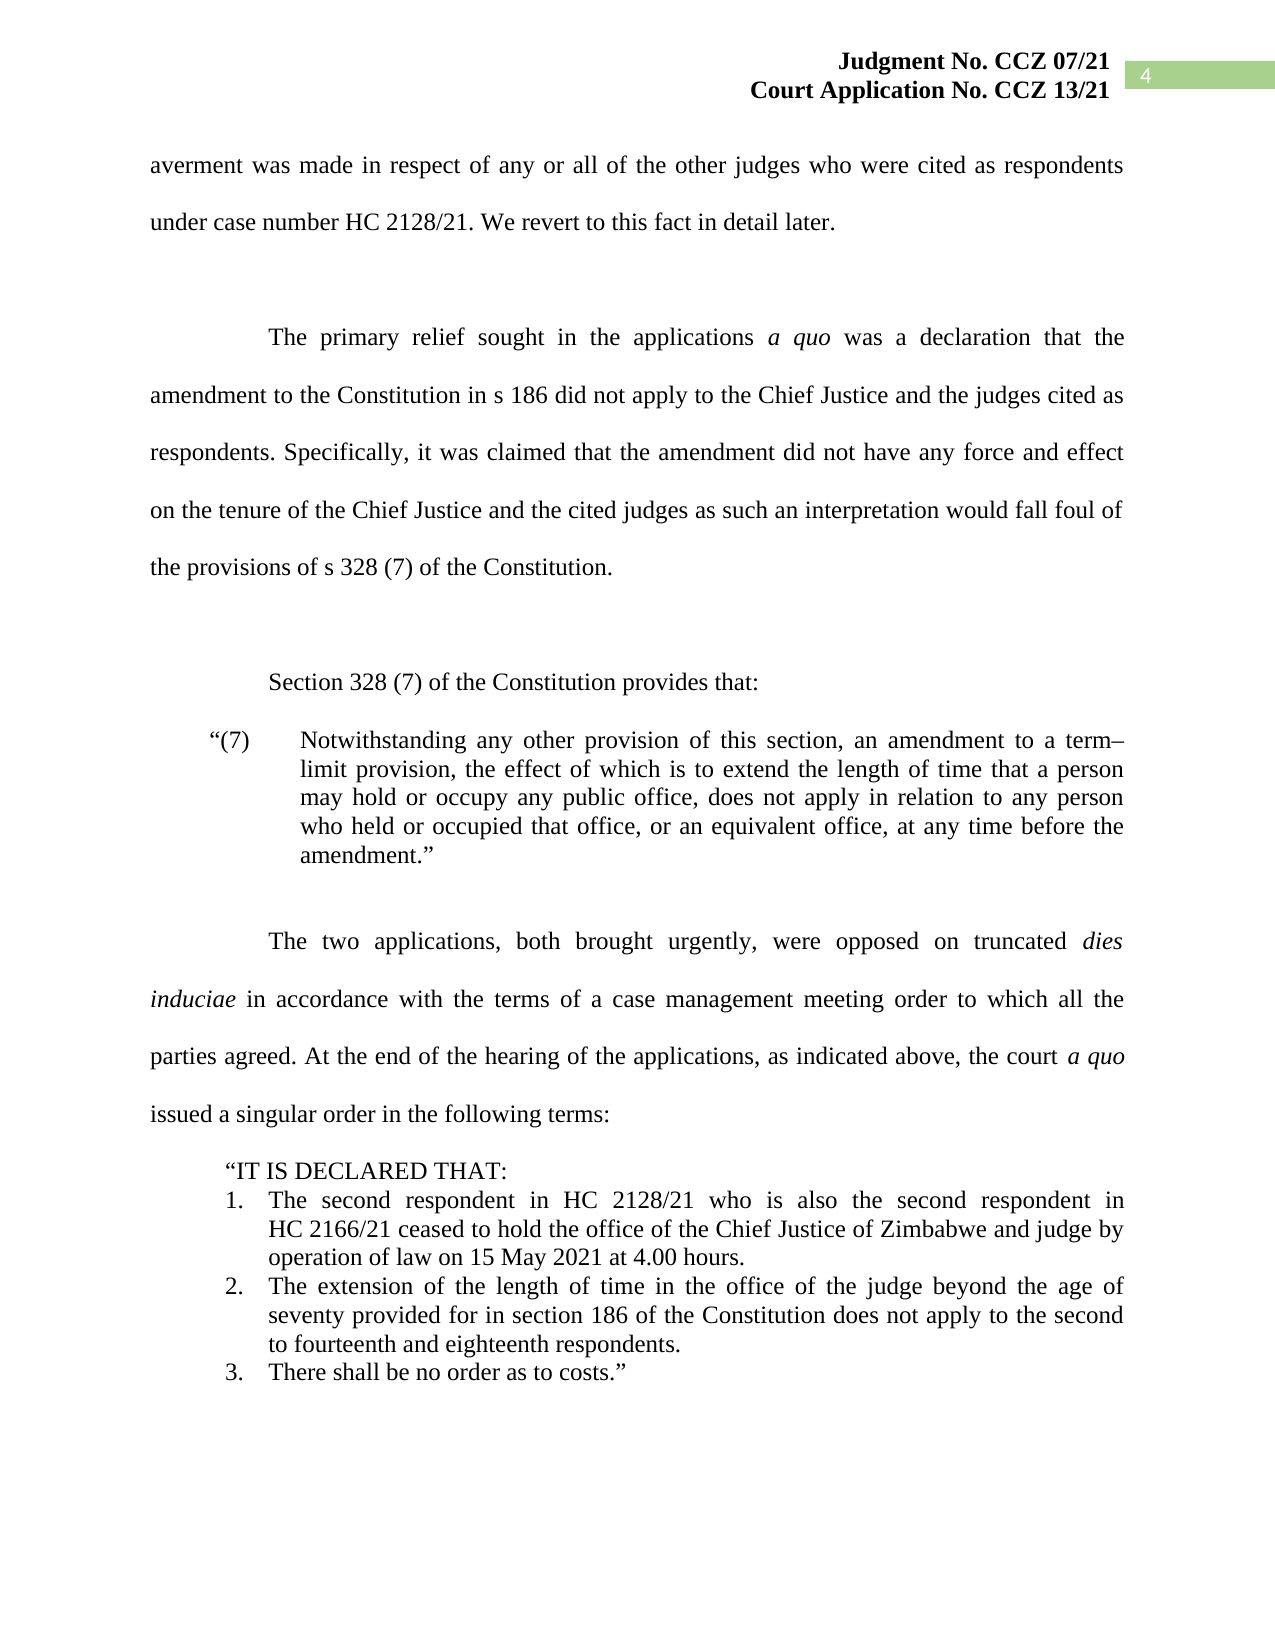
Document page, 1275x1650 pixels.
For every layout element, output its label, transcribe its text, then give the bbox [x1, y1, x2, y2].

text The primary relief sought in the applications a quo was a declaration that the amendment to the Constitution in s 186 did not apply to the Chief Justice and the judges cited as respondents. Specifically, it was claimed that the amendment did not have any force and effect on the tenure of the Chief Justice and the cited judges as such an interpretation would fall foul of the provisions of s 328 (7) of the Constitution. [150, 322, 1125, 581]
text The two applications, both brought urgently, were opposed on truncated dies induciae in accordance with the terms of a case management meeting order to which all the parties agreed. At the end of the hearing of the applications, as indicated above, the court a quo issued a singular order in the following terms: [150, 926, 1125, 1127]
list There shall be no order as to costs.” [225, 1357, 1125, 1386]
text “IT IS DECLARED THAT: [150, 1156, 1125, 1185]
list The extension of the length of time in the office of the judge beyond the age of seventy provided for in section 186 of the Constitution does not apply to the second to fourteenth and eighteenth respondents. [225, 1271, 1125, 1357]
text Section 328 (7) of the Constitution provides that: [150, 667, 1125, 696]
text “(7) Notwithstanding any other provision of this section, an amendment to a term–limit provision, the effect of which is to extend the length of time that a person may hold or occupy any public office, does not apply in relation to any person who held or occupied that office, or an equivalent office, at any time before the amendment.” [209, 725, 1125, 869]
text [150, 150, 1125, 236]
list The second respondent in HC 2128/21 who is also the second respondent in HC 2166/21 ceased to hold the office of the Chief Justice of Zimbabwe and judge by operation of law on 15 May 2021 at 4.00 hours. [225, 1185, 1125, 1271]
